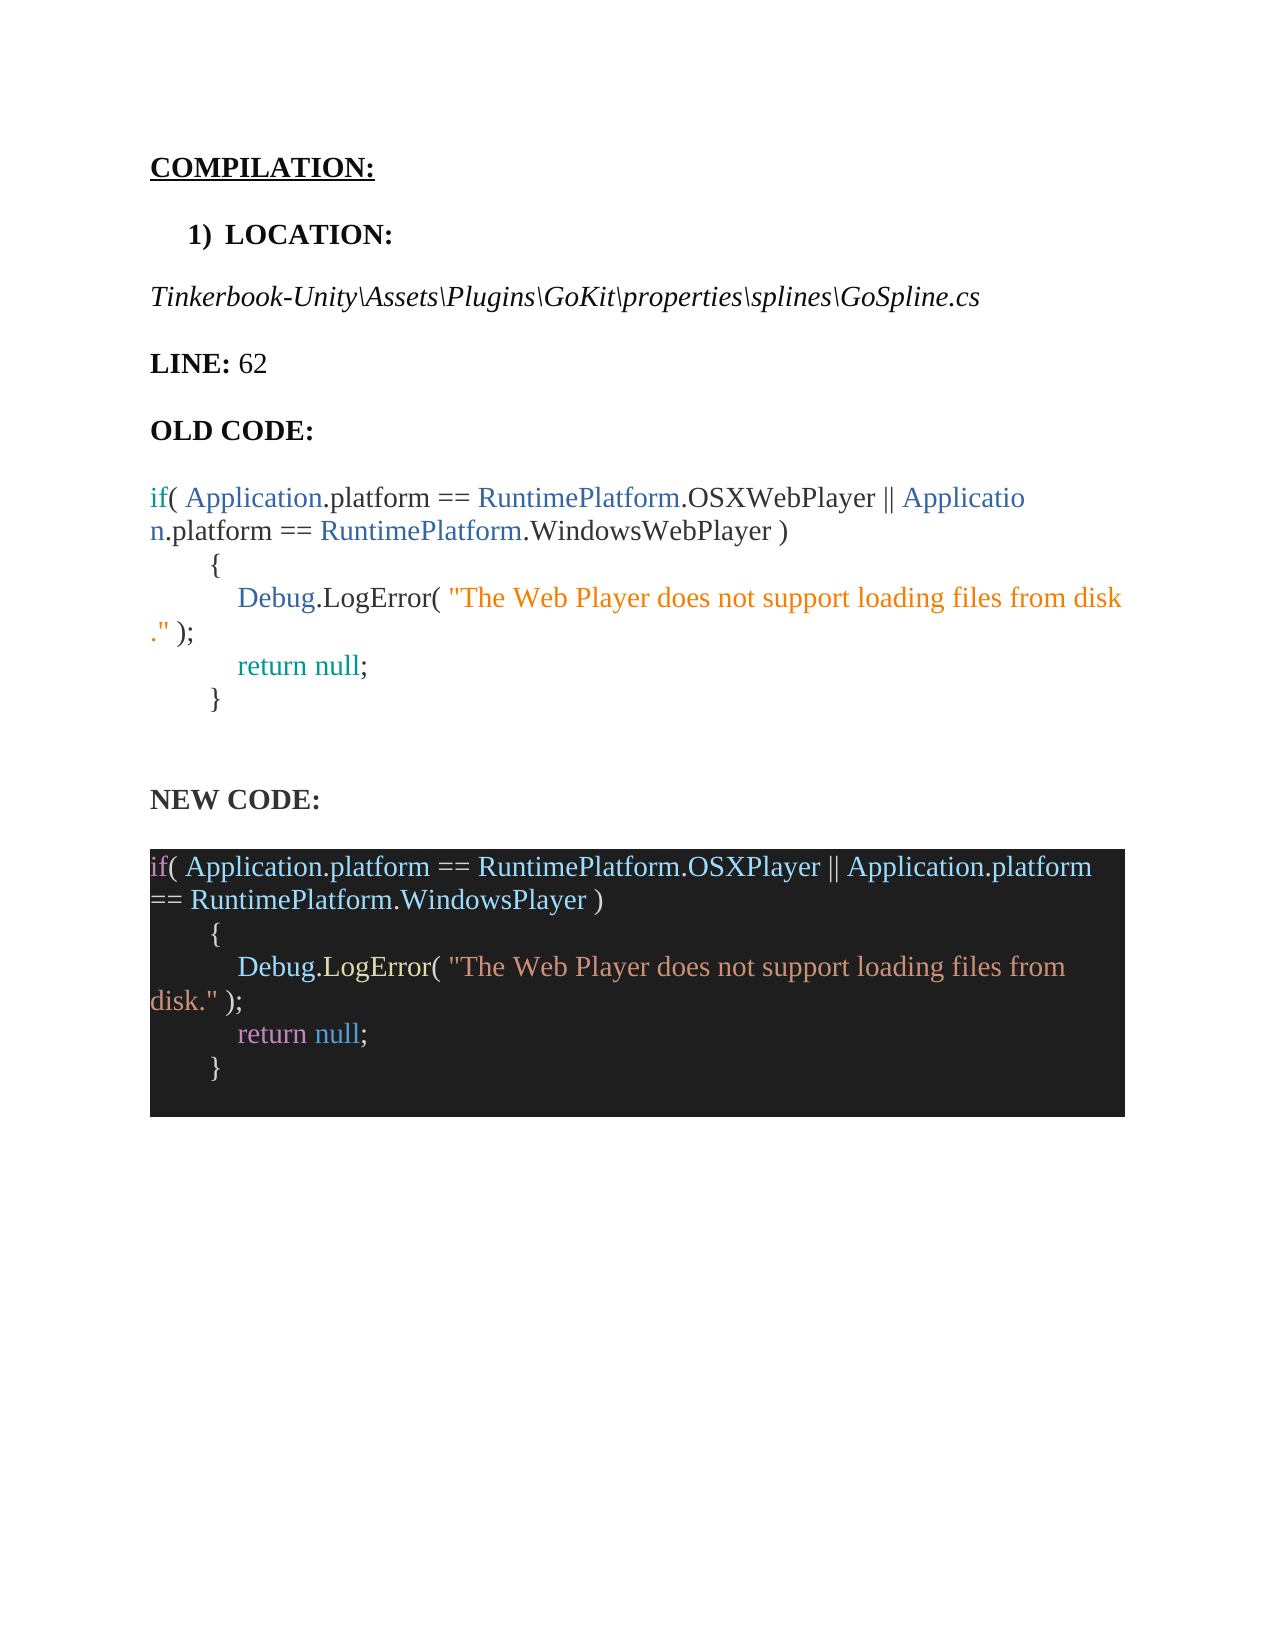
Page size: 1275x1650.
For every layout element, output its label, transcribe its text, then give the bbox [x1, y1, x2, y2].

text Debug.LogError( "The Web Player does not support loading files from disk." ); [150, 949, 1125, 1017]
list LOCATION: [187, 217, 1125, 251]
text return null; [150, 1017, 1125, 1050]
text Tinkerbook-Unity\Assets\Plugins\GoKit\properties\splines\GoSpline.cs [150, 279, 1125, 312]
text LINE: 62 [150, 346, 1125, 379]
text OLD CODE: [150, 413, 1125, 446]
text if( Application.platform == RuntimePlatform.OSXWebPlayer || Application.platform == RuntimePlatform.WindowsWebPlayer ) { Debug.LogError( "The Web Player does not support loading files from disk." ); return null; } [150, 480, 1125, 782]
text NEW CODE: [150, 782, 1125, 815]
text { [150, 916, 1125, 949]
text } [150, 1050, 1125, 1084]
text COMPILATION: [150, 150, 1125, 183]
text if( Application.platform == RuntimePlatform.OSXPlayer || Application.platform == RuntimePlatform.WindowsPlayer ) [150, 849, 1125, 916]
